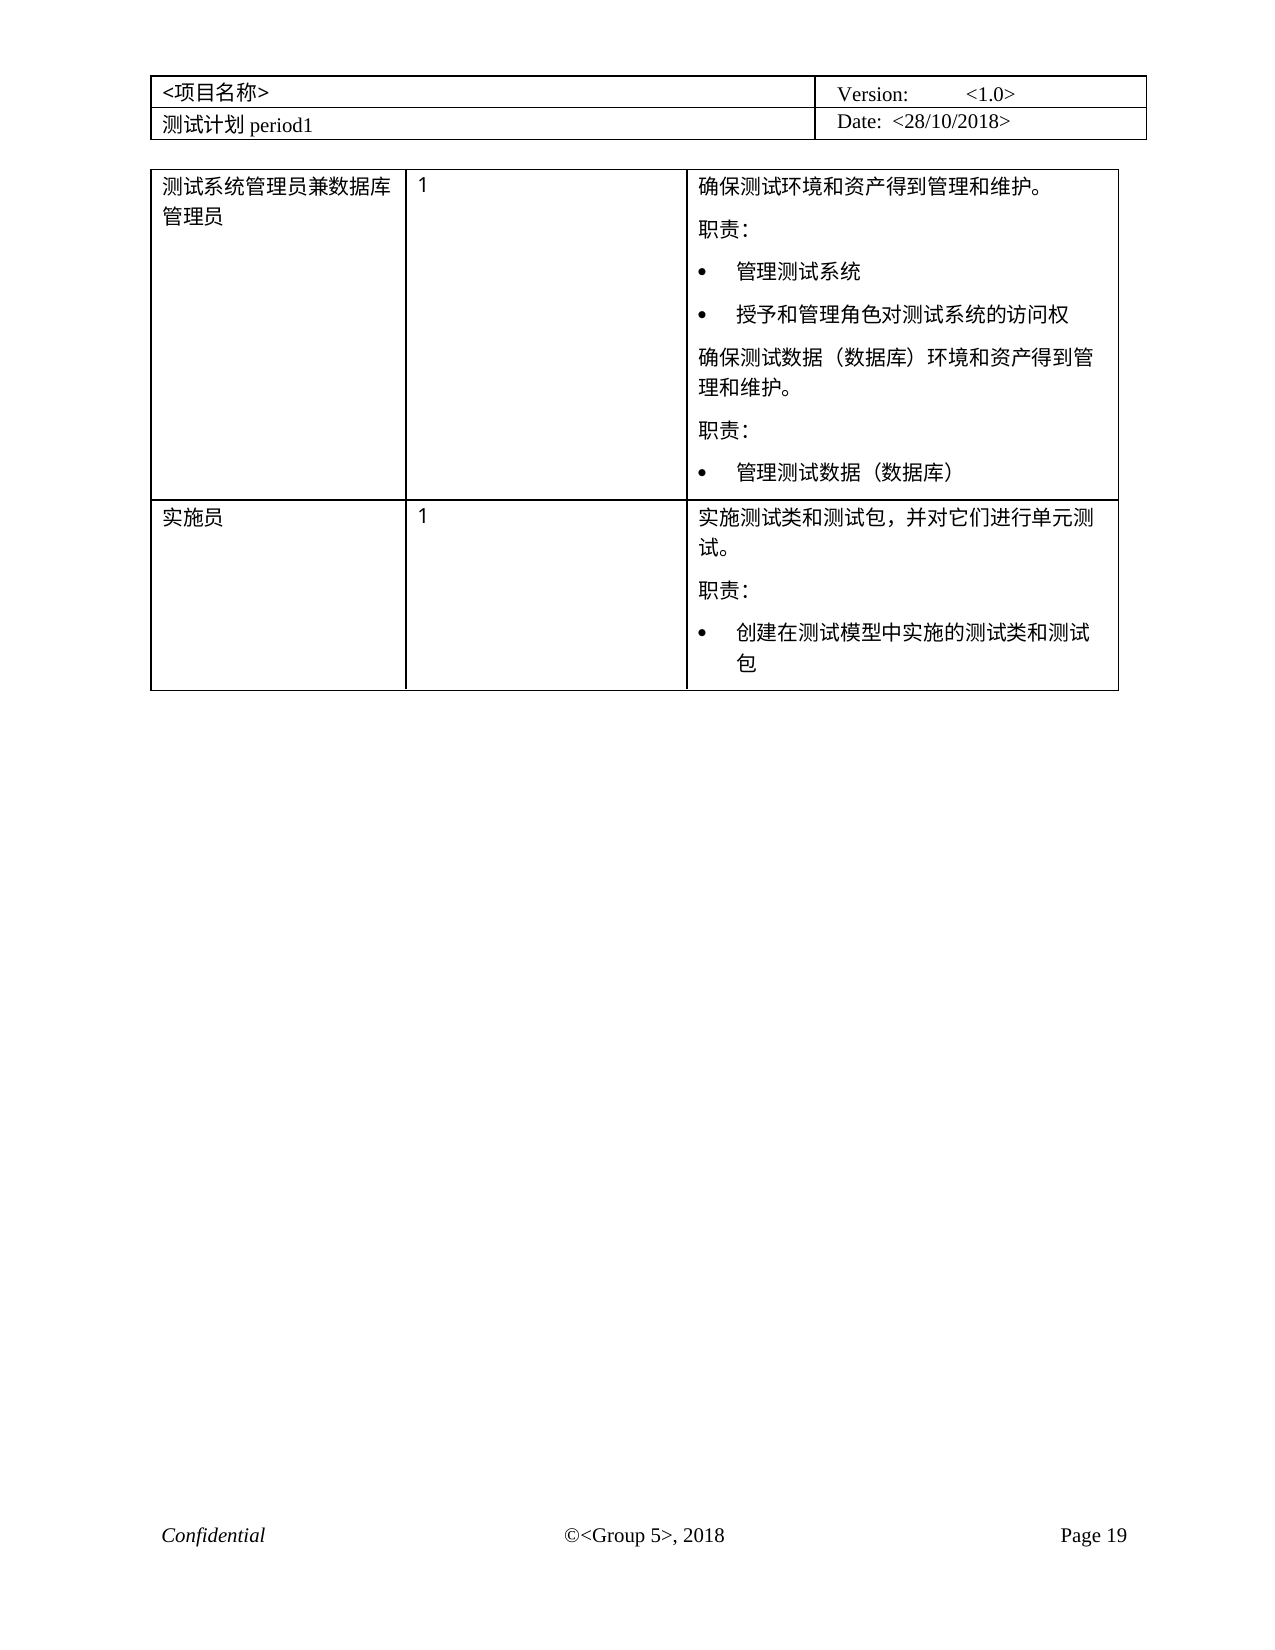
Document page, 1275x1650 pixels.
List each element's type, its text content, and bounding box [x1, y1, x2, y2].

table_cell 1 [407, 501, 686, 689]
table_cell 实施测试类和测试包，并对它们进行单元测试。 职责： 创建在测试模型中实施的测试类和测试包 [688, 501, 1118, 689]
table_cell 确保测试环境和资产得到管理和维护。 职责： 管理测试系统 授予和管理角色对测试系统的访问权 确保测试数据（数据库）环境和资产得到管理和维护。 职责： 管理测试数据（数据库） [688, 170, 1118, 499]
table_cell 1 [407, 170, 686, 499]
table_cell 测试系统管理员兼数据库管理员 [152, 170, 405, 499]
table_cell 实施员 [152, 501, 405, 689]
